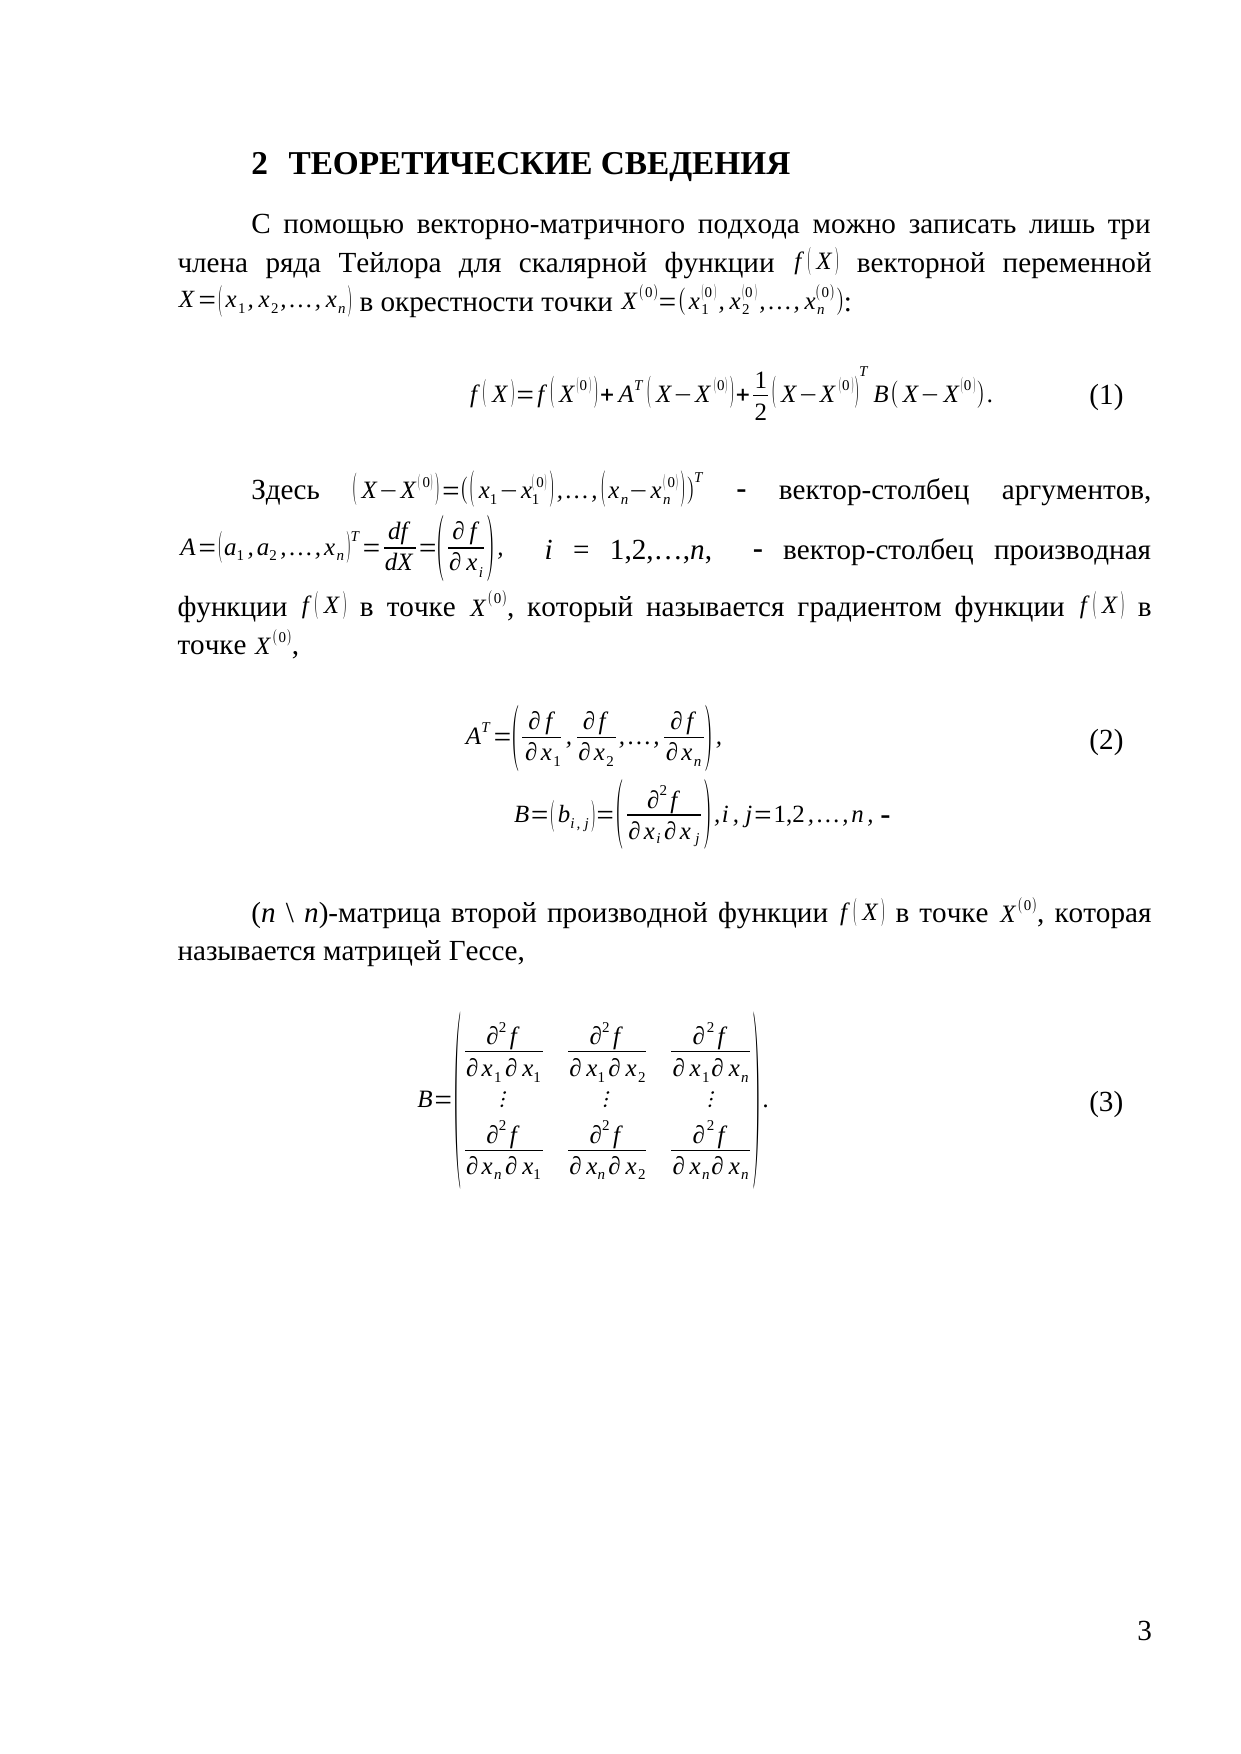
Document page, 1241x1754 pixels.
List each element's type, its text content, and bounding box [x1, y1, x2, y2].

table_header (1) [1004, 362, 1240, 430]
table_header [177, 704, 1004, 778]
text Здесь вектор-столбец аргументов, i = 1,2,…,n, вектор-столбец производная функции в точке , который называется градиентом функции в точке , [177, 468, 1152, 661]
text (n \ n)-матрица второй производной функции в точке , которая называется матрицей Гессе, [177, 895, 1152, 967]
text С помощью векторно-матричного подхода можно записать лишь три члена ряда Тейлора для скалярной функции векторной переменной в окрестности точки : [177, 206, 1152, 319]
table_header (3) [1004, 1011, 1240, 1197]
table_header [177, 1011, 1004, 1197]
subtitle Теоретические сведения [251, 143, 1152, 181]
table_header [177, 362, 1004, 430]
table_header (2) [1004, 704, 1240, 778]
